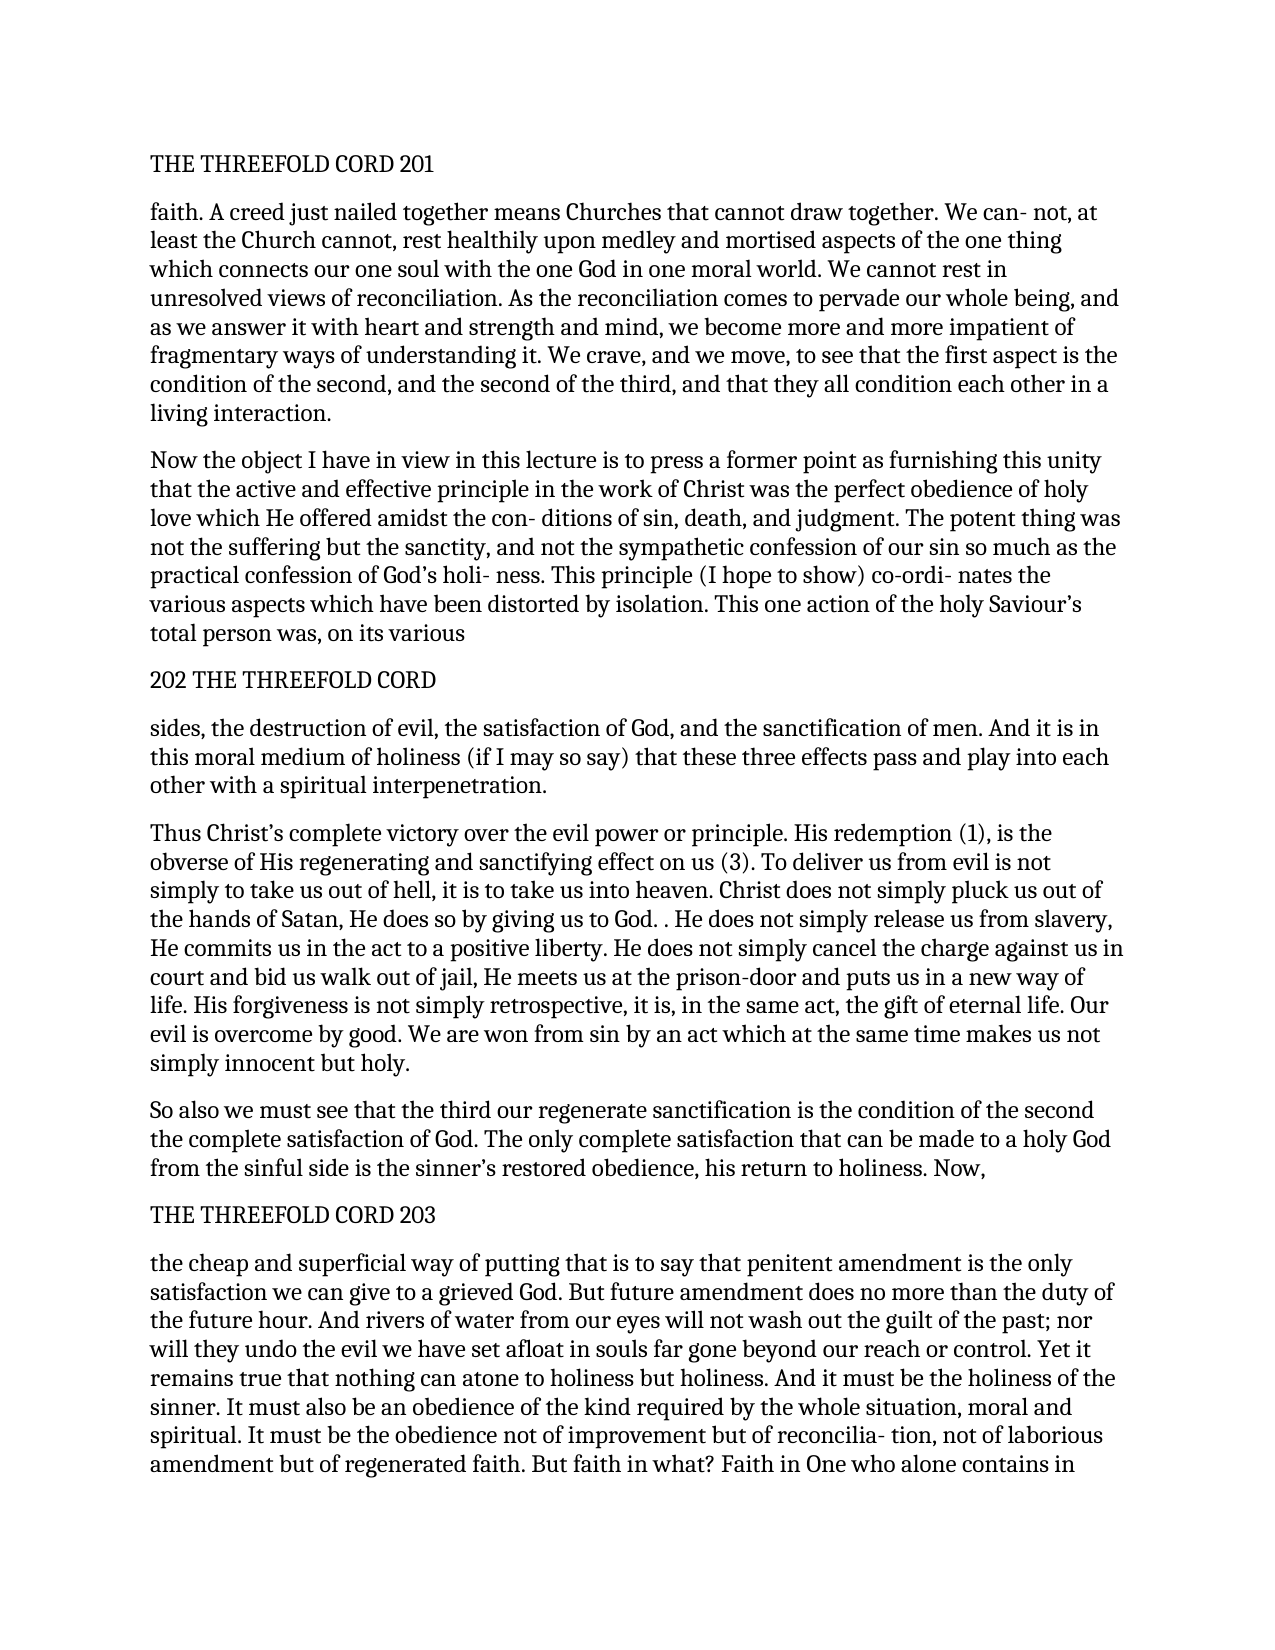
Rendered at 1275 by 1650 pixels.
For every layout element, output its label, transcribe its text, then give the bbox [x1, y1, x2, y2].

text faith. A creed just nailed together means Churches that cannot draw together. We can- not, at least the Church cannot, rest healthily upon medley and mortised aspects of the one thing which connects our one soul with the one God in one moral world. We cannot rest in unresolved views of reconciliation. As the reconciliation comes to pervade our whole being, and as we answer it with heart and strength and mind, we become more and more impatient of fragmentary ways of understanding it. We crave, and we move, to see that the first aspect is the condition of the second, and the second of the third, and that they all condition each other in a living interaction. [150, 197, 1125, 427]
text 202 THE THREEFOLD CORD [150, 666, 1125, 695]
text Thus Christ’s complete victory over the evil power or principle. His redemption (1), is the obverse of His regenerating and sanctifying effect on us (3). To deliver us from evil is not simply to take us out of hell, it is to take us into heaven. Christ does not simply pluck us out of the hands of Satan, He does so by giving us to God. . He does not simply release us from slavery, He commits us in the act to a positive liberty. He does not simply cancel the charge against us in court and bid us walk out of jail, He meets us at the prison-door and puts us in a new way of life. His forgiveness is not simply retrospective, it is, in the same act, the gift of eternal life. Our evil is overcome by good. We are won from sin by an act which at the same time makes us not simply innocent but holy. [150, 819, 1125, 1077]
text sides, the destruction of evil, the satisfaction of God, and the sanctification of men. And it is in this moral medium of holiness (if I may so say) that these three effects pass and play into each other with a spiritual interpenetration. [150, 714, 1125, 800]
text Now the object I have in view in this lecture is to press a former point as furnishing this unity that the active and effective principle in the work of Christ was the perfect obedience of holy love which He offered amidst the con- ditions of sin, death, and judgment. The potent thing was not the suffering but the sanctity, and not the sympathetic confession of our sin so much as the practical confession of God’s holi- ness. This principle (I hope to show) co-ordi- nates the various aspects which have been distorted by isolation. This one action of the holy Saviour’s total person was, on its various [150, 446, 1125, 647]
text THE THREEFOLD CORD 201 [150, 150, 1125, 179]
text So also we must see that the third our regenerate sanctification is the condition of the second the complete satisfaction of God. The only complete satisfaction that can be made to a holy God from the sinful side is the sinner’s restored obedience, his return to holiness. Now, [150, 1096, 1125, 1182]
text THE THREEFOLD CORD 203 [150, 1201, 1125, 1230]
